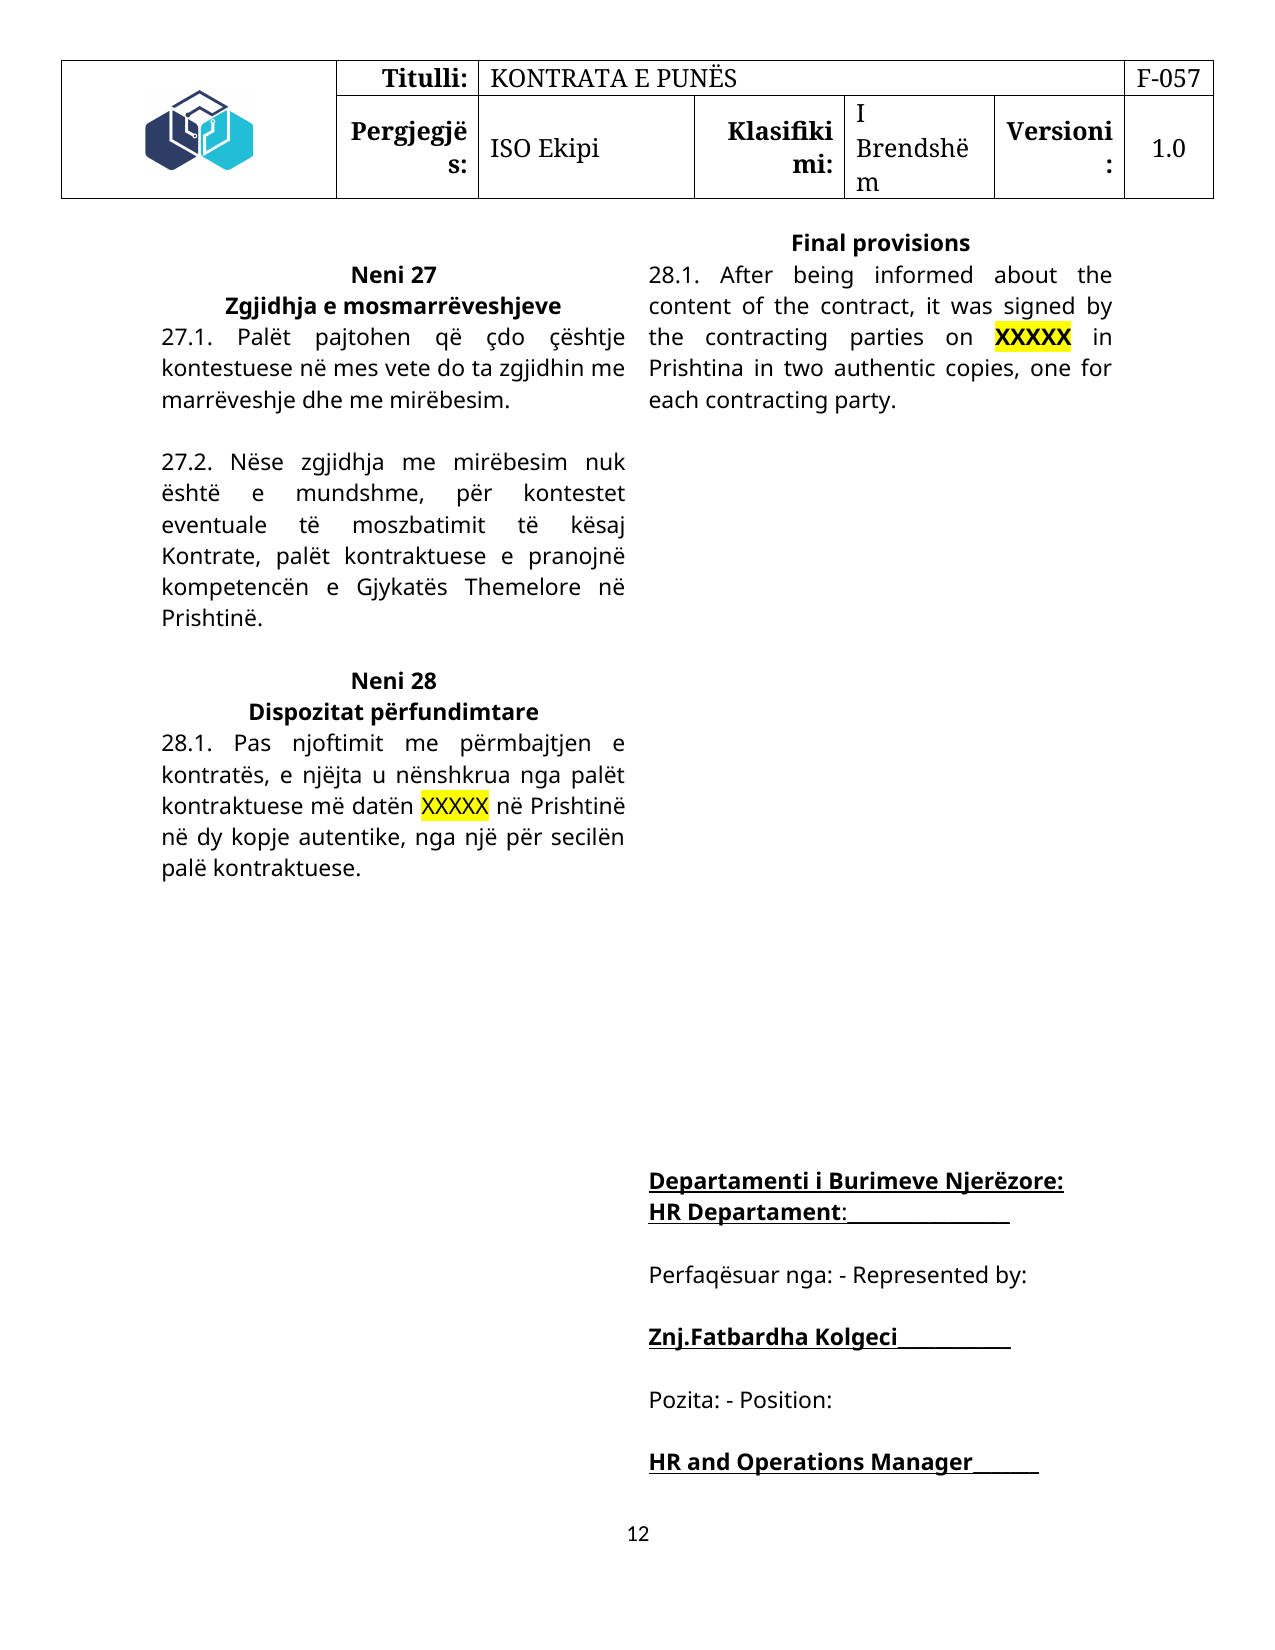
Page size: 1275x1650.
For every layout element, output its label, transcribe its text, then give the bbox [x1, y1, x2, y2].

picture [145, 90, 254, 170]
